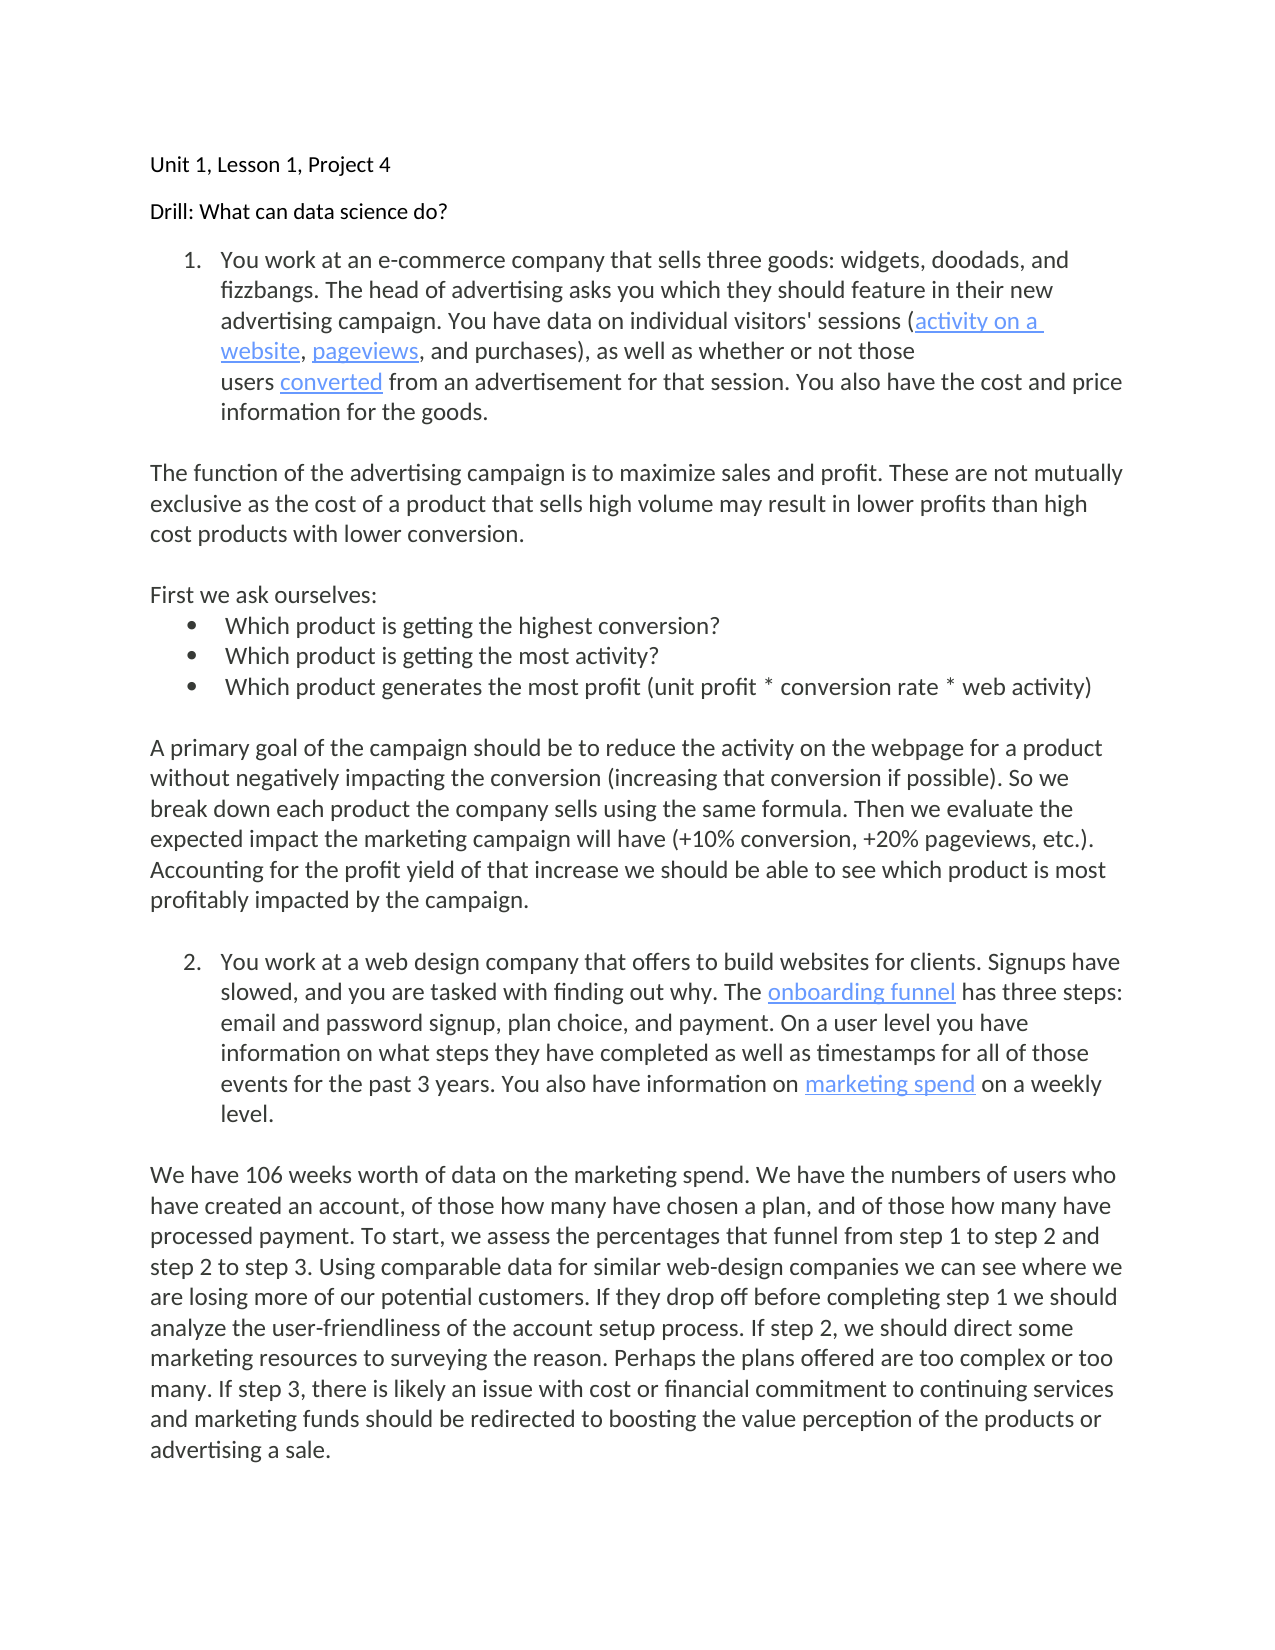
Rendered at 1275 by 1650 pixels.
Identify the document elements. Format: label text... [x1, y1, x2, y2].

text We have 106 weeks worth of data on the marketing spend. We have the numbers of users who have created an account, of those how many have chosen a plan, and of those how many have processed payment. To start, we assess the percentages that funnel from step 1 to step 2 and step 2 to step 3. Using comparable data for similar web-design companies we can see where we are losing more of our potential customers. If they drop off before completing step 1 we should analyze the user-friendliness of the account setup process. If step 2, we should direct some marketing resources to surveying the reason. Perhaps the plans offered are too complex or too many. If step 3, there is likely an issue with cost or financial commitment to continuing services and marketing funds should be redirected to boosting the value perception of the products or advertising a sale. [150, 1159, 1125, 1464]
text The function of the advertising campaign is to maximize sales and profit. These are not mutually exclusive as the cost of a product that sells high volume may result in lower profits than high cost products with lower conversion. [150, 457, 1125, 549]
text Drill: What can data science do? [150, 197, 1125, 225]
text A primary goal of the campaign should be to reduce the activity on the webpage for a product without negatively impacting the conversion (increasing that conversion if possible). So we break down each product the company sells using the same formula. Then we evaluate the expected impact the marketing campaign will have (+10% conversion, +20% pageviews, etc.). Accounting for the profit yield of that increase we should be able to see which product is most profitably impacted by the campaign. [150, 732, 1125, 915]
list You work at a web design company that offers to build websites for clients. Signups have slowed, and you are tasked with finding out why. The onboarding funnel has three steps: email and password signup, plan choice, and payment. On a user level you have information on what steps they have completed as well as timestamps for all of those events for the past 3 years. You also have information on marketing spend on a weekly level. [183, 946, 1125, 1129]
list Which product is getting the highest conversion? [187, 610, 1125, 641]
text First we ask ourselves: [150, 579, 1125, 610]
list Which product generates the most profit (unit profit * conversion rate * web activity) [187, 671, 1125, 702]
list You work at an e-commerce company that sells three goods: widgets, doodads, and fizzbangs. The head of advertising asks you which they should feature in their new advertising campaign. You have data on individual visitors' sessions (activity on a website, pageviews, and purchases), as well as whether or not those users converted from an advertisement for that session. You also have the cost and price information for the goods. [183, 244, 1125, 427]
list Which product is getting the most activity? [187, 641, 1125, 671]
text Unit 1, Lesson 1, Project 4 [150, 150, 1125, 178]
